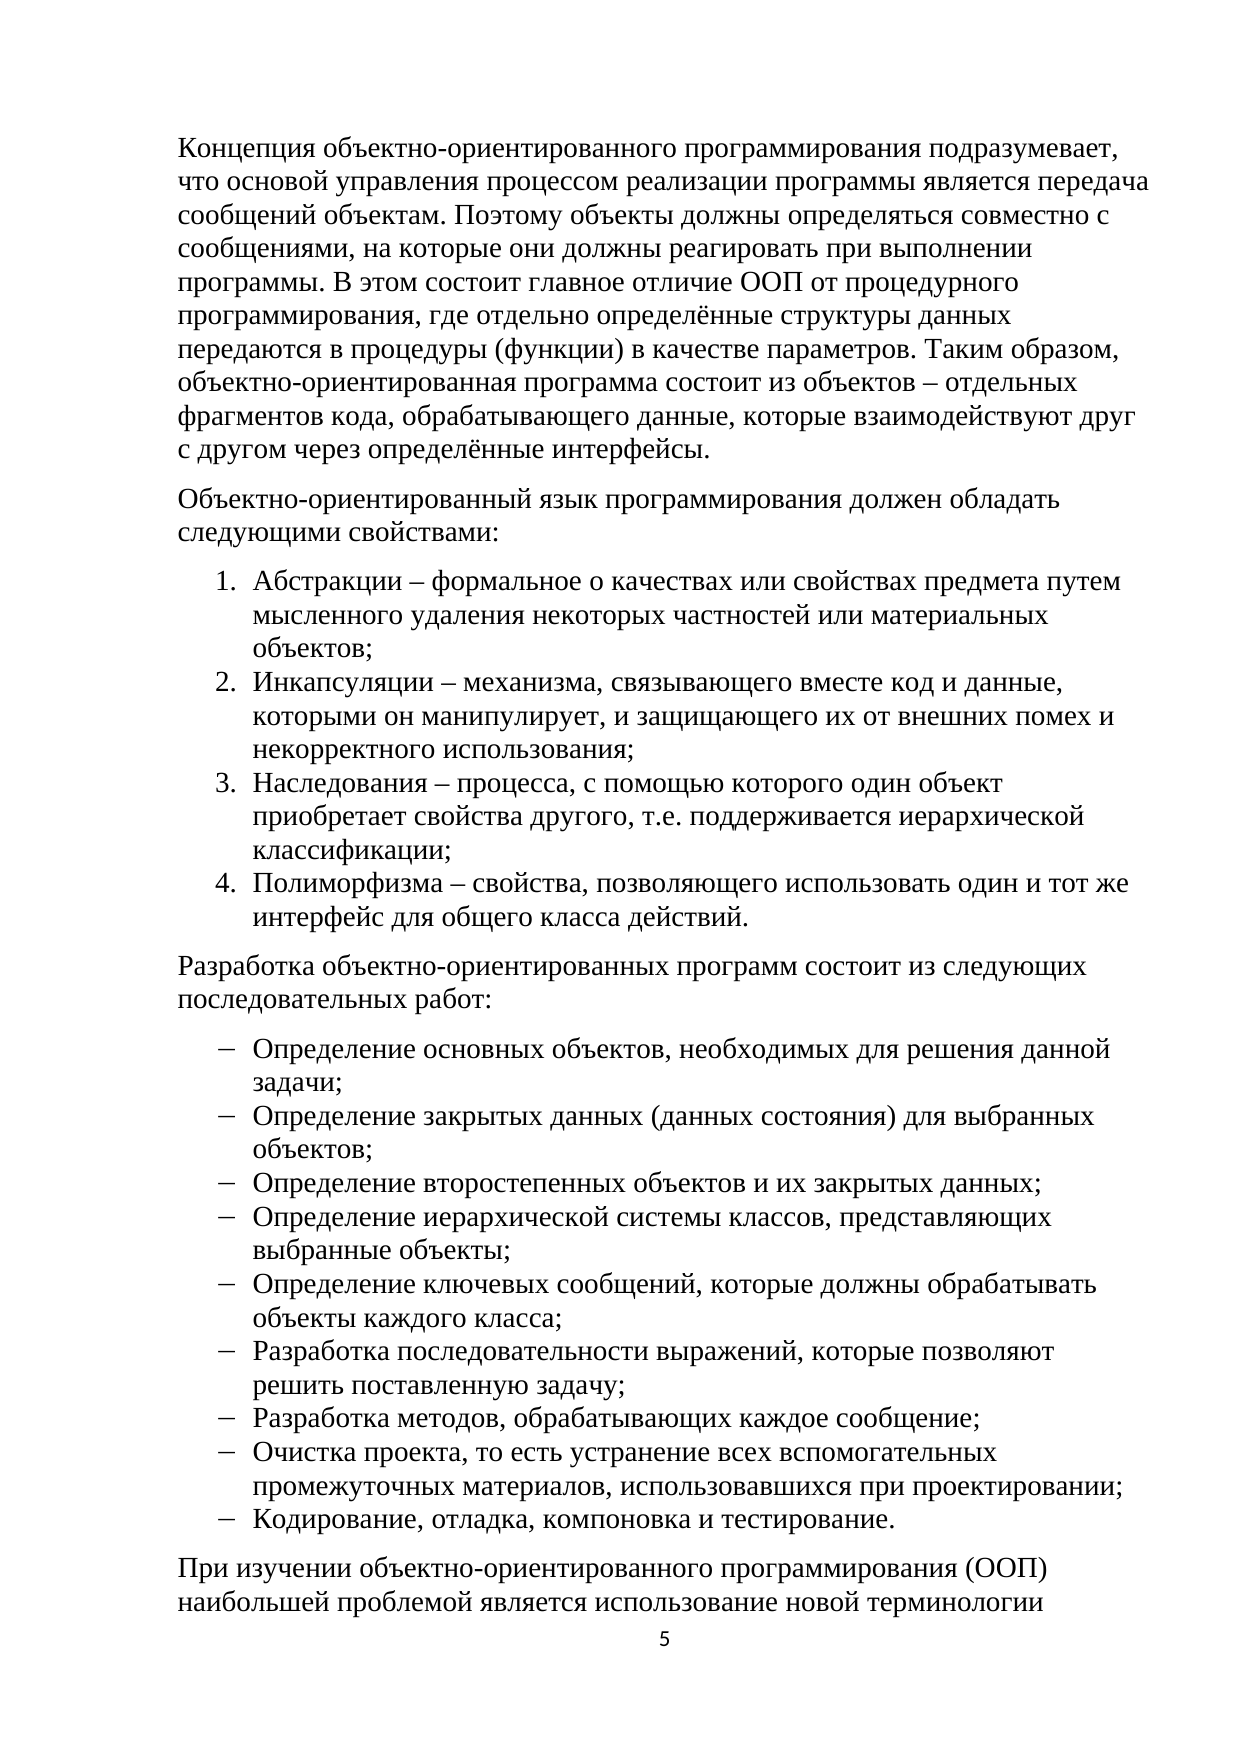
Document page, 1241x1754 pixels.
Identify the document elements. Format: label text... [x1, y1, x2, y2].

list Наследования – процесса, с помощью которого один объект приобретает свойства другого, т.е. поддерживается иерархической классификации; [215, 765, 1152, 865]
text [177, 1551, 1152, 1618]
list Разработка методов, обрабатывающих каждое сообщение; [215, 1400, 1152, 1434]
list Определение ключевых сообщений, которые должны обрабатывать объекты каждого класса; [215, 1266, 1152, 1333]
list Определение основных объектов, необходимых для решения данной задачи; [215, 1031, 1152, 1098]
list Разработка последовательности выражений, которые позволяют решить поставленную задачу; [215, 1333, 1152, 1400]
list Инкапсуляции – механизма, связывающего вместе код и данные, которыми он манипулирует, и защищающего их от внешних помех и некорректного использования; [215, 664, 1152, 765]
text Разработка объектно-ориентированных программ состоит из следующих последовательных работ: [177, 948, 1152, 1015]
list Определение закрытых данных (данных состояния) для выбранных объектов; [215, 1098, 1152, 1165]
list Определение иерархической системы классов, представляющих выбранные объекты; [215, 1199, 1152, 1266]
list Абстракции – формальное о качествах или свойствах предмета путем мысленного удаления некоторых частностей или материальных объектов; [215, 563, 1152, 664]
list Очистка проекта, то есть устранение всех вспомогательных промежуточных материалов, использовавшихся при проектировании; [215, 1434, 1152, 1501]
list Полиморфизма – свойства, позволяющего использовать один и тот же интерфейс для общего класса действий. [215, 865, 1152, 932]
text Концепция объектно-ориентированного программирования подразумевает, что основой управления процессом реализации программы является передача сообщений объектам. Поэтому объекты должны определяться совместно с сообщениями, на которые они должны реагировать при выполнении программы. В этом состоит главное отличие ООП от процедурного программирования, где отдельно определённые структуры данных передаются в процедуры (функции) в качестве параметров. Таким образом, объектно-ориентированная программа состоит из объектов – отдельных фрагментов кода, обрабатывающего данные, которые взаимодействуют друг с другом через определённые интерфейсы. [177, 130, 1152, 465]
text Объектно-ориентированный язык программирования должен обладать следующими свойствами: [177, 481, 1152, 548]
list Определение второстепенных объектов и их закрытых данных; [215, 1165, 1152, 1199]
list Кодирование, отладка, компоновка и тестирование. [215, 1501, 1152, 1535]
